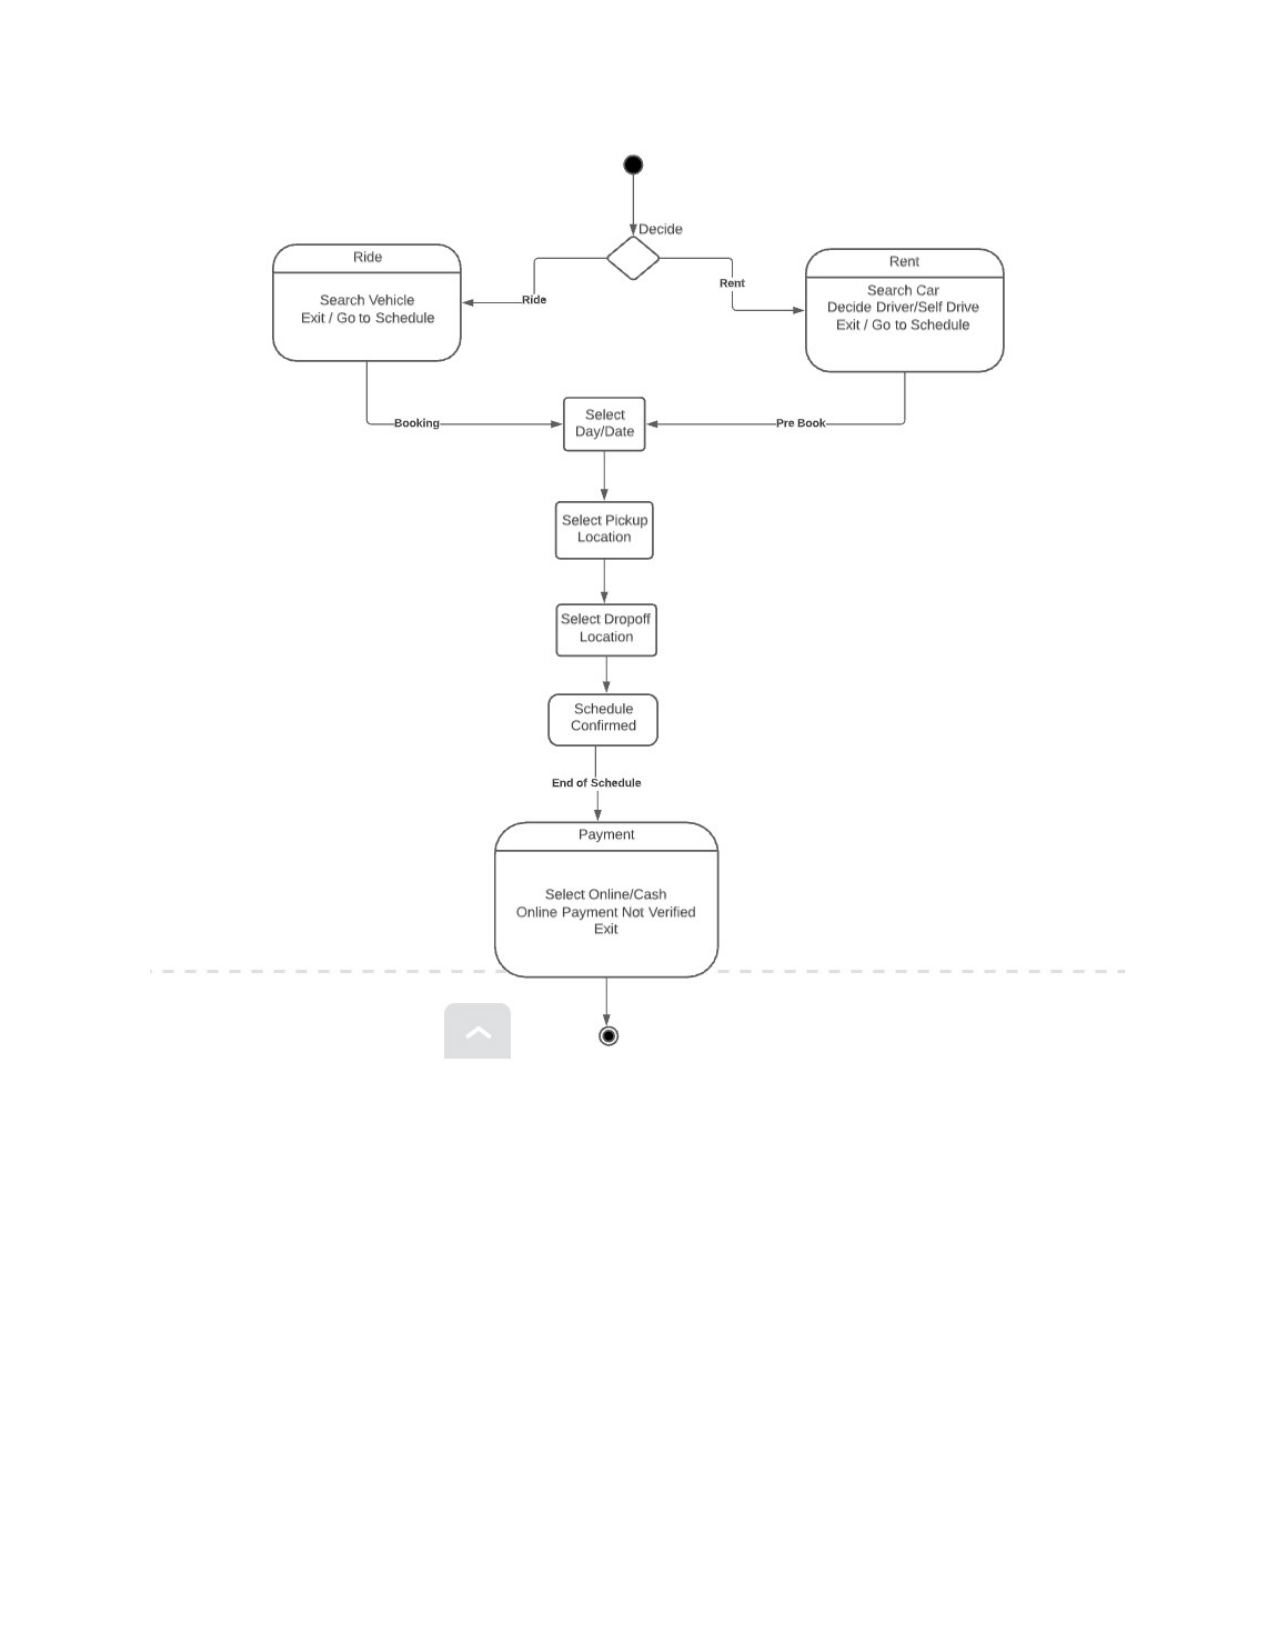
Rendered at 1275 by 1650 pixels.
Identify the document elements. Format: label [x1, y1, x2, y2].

picture [150, 150, 1125, 1062]
